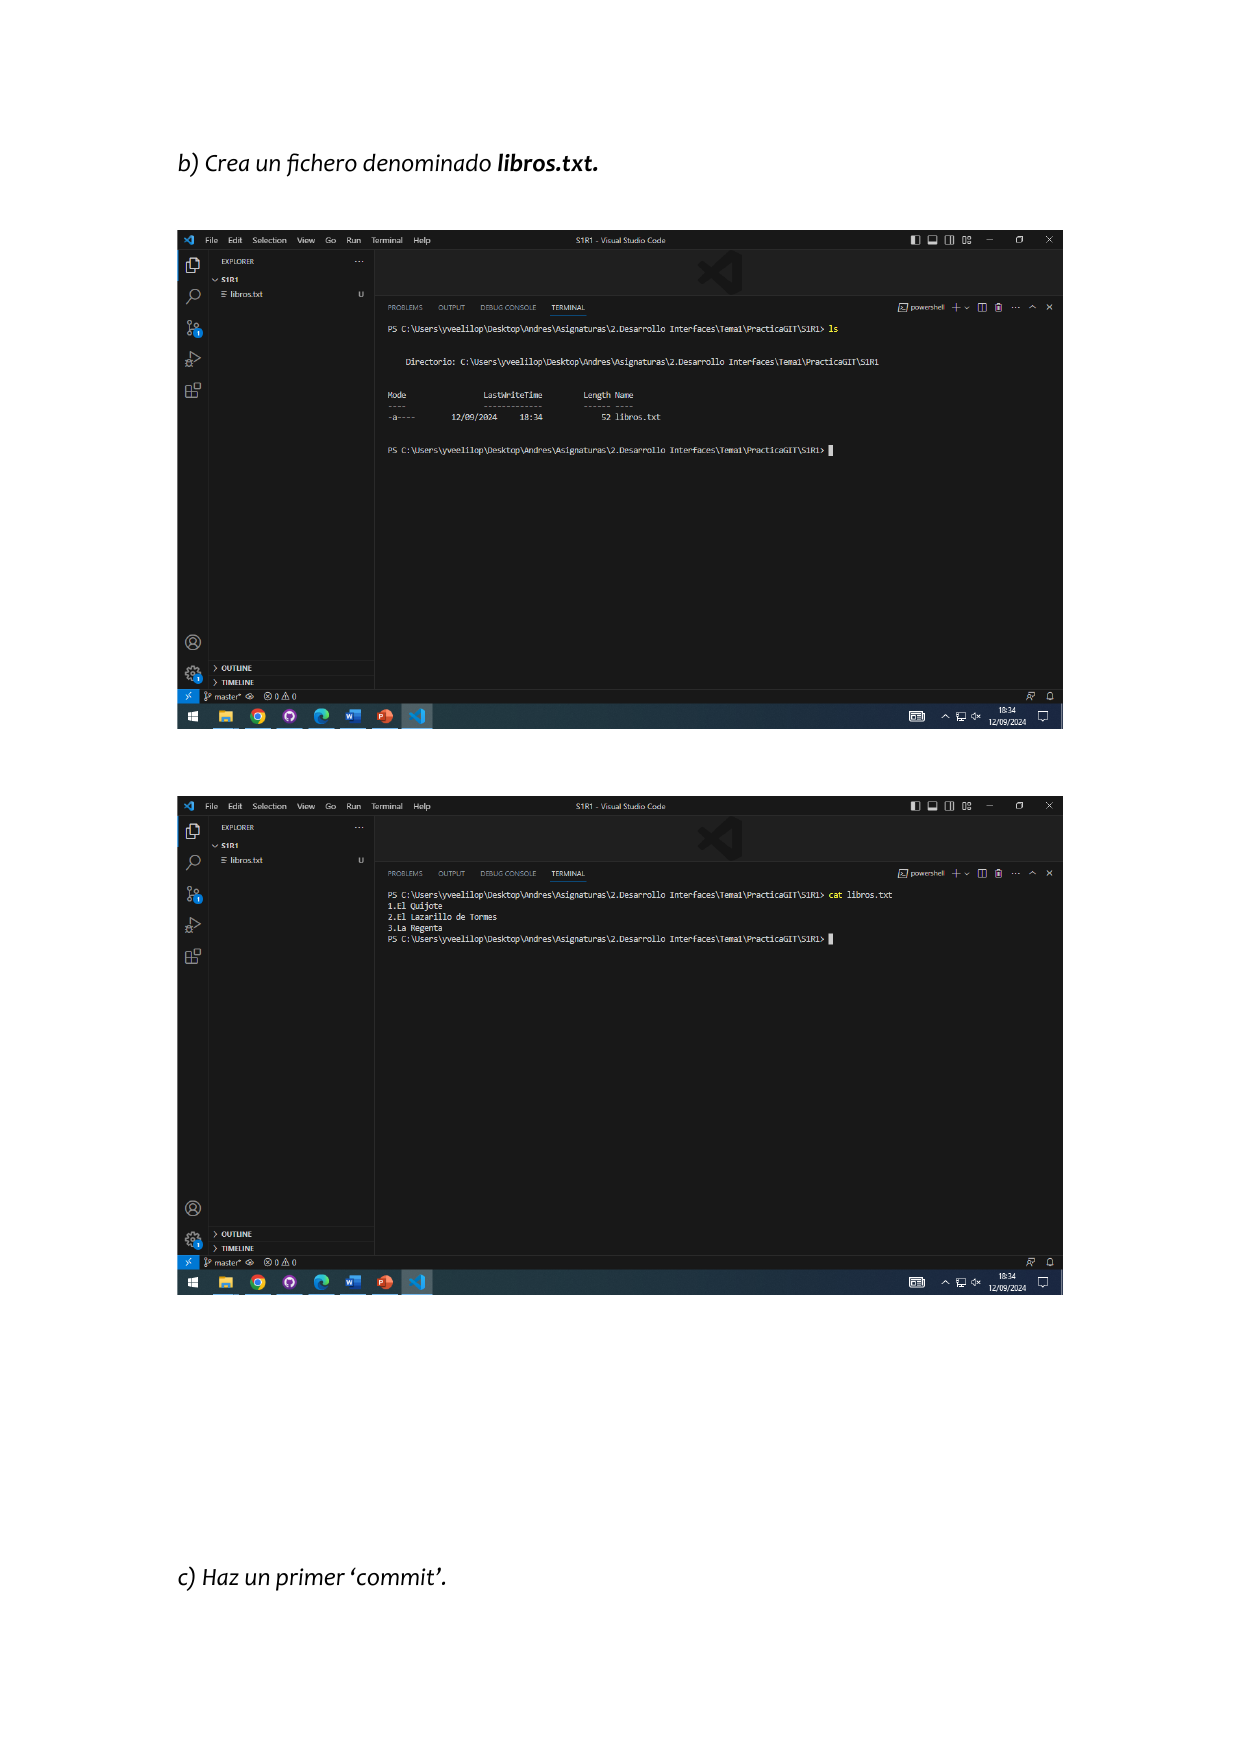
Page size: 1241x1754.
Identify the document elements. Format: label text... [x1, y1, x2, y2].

text b) Crea un fichero denominado libros.txt. [177, 148, 1063, 178]
picture [177, 796, 1063, 1295]
text c) Haz un primer ‘commit’. [177, 1561, 1063, 1592]
picture [177, 230, 1063, 729]
